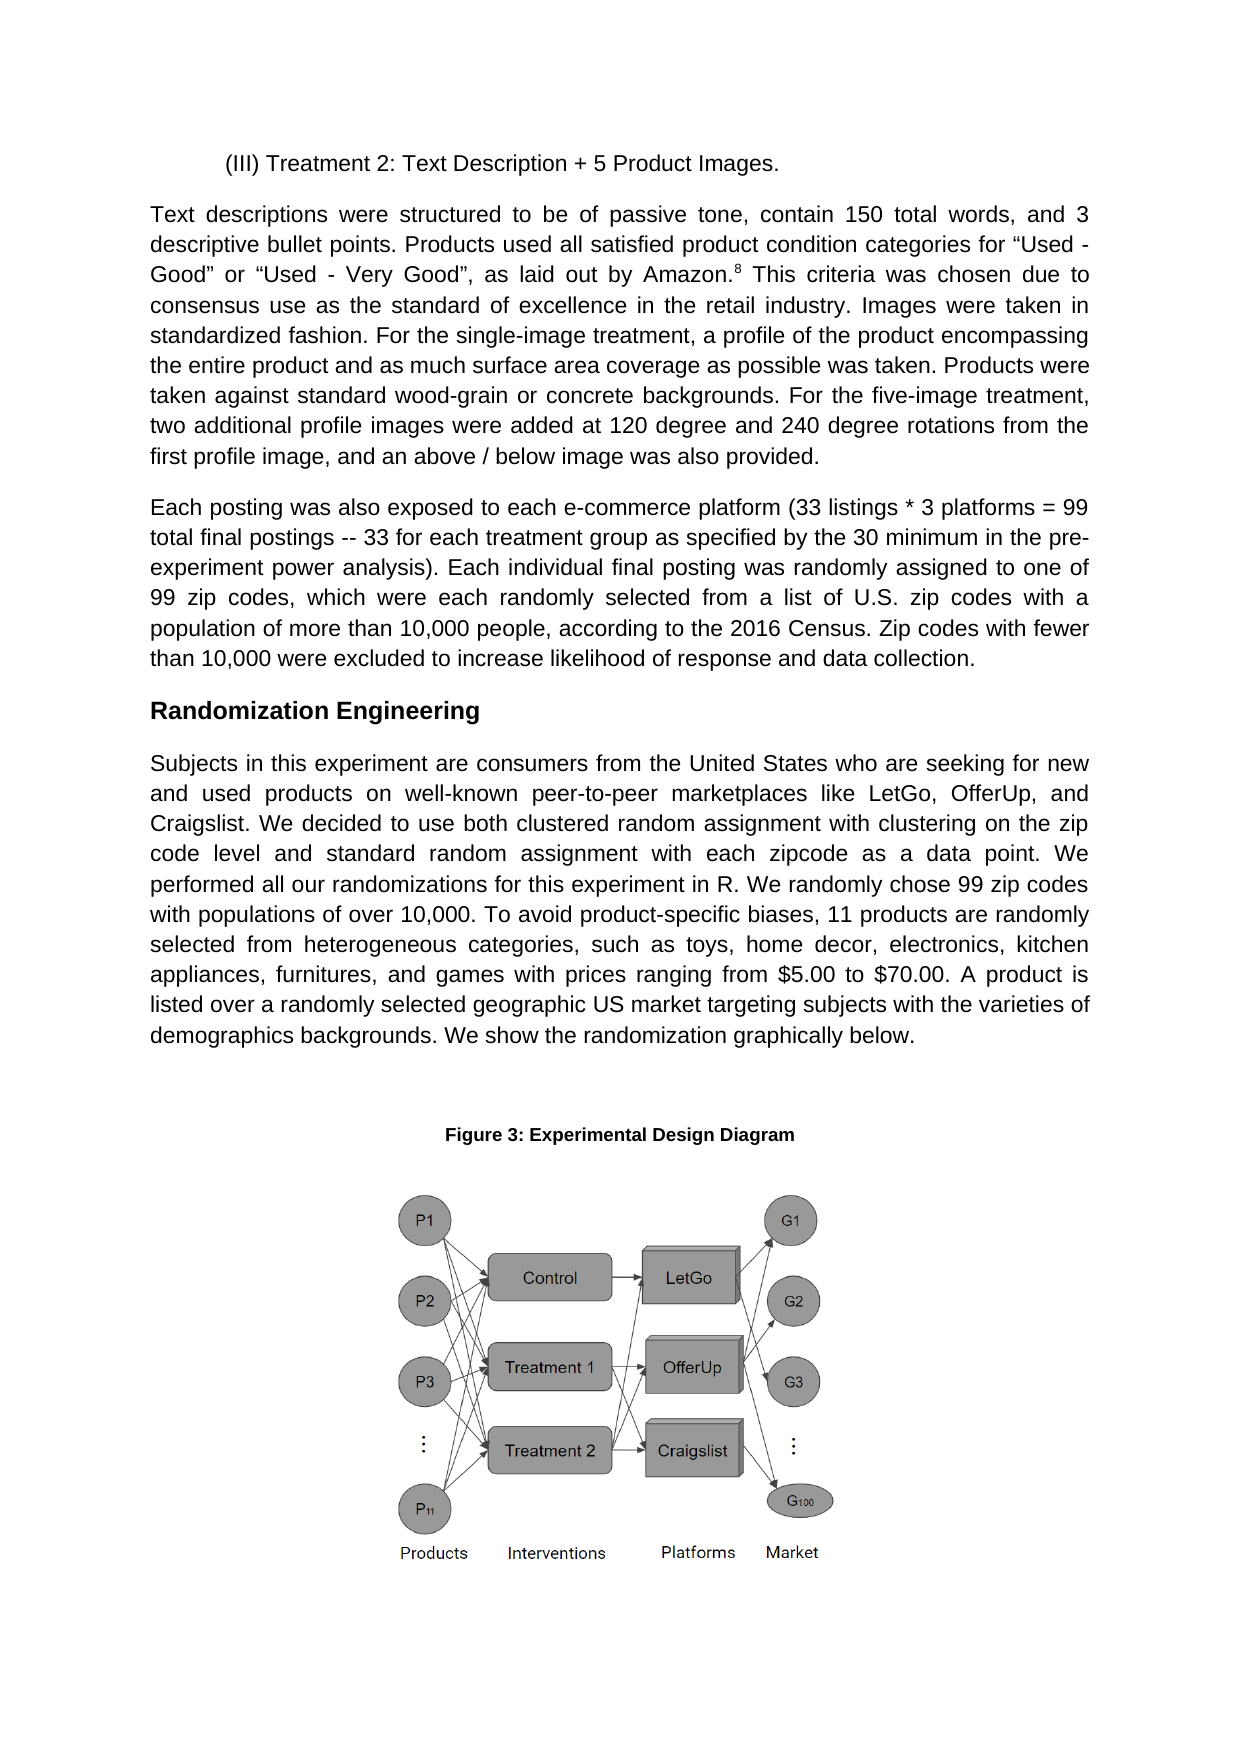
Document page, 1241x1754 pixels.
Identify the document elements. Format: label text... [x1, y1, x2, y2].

picture [384, 1169, 856, 1568]
text Randomization Engineering [150, 696, 1090, 724]
text Each posting was also exposed to each e-commerce platform (33 listings * 3 platforms = 99 total final postings -- 33 for each treatment group as specified by the 30 minimum in the pre-experiment power analysis). Each individual final posting was randomly assigned to one of 99 zip codes, which were each randomly selected from a list of U.S. zip codes with a population of more than 10,000 people, according to the 2016 Census. Zip codes with fewer than 10,000 were excluded to increase likelihood of response and data collection. [150, 494, 1090, 671]
text Figure 3: Experimental Design Diagram [150, 1124, 1090, 1145]
text (III) Treatment 2: Text Description + 5 Product Images. [150, 150, 1090, 176]
text Text descriptions were structured to be of passive tone, contain 150 total words, and 3 descriptive bullet points. Products used all satisfied product condition categories for “Used - Good” or “Used - Very Good”, as laid out by Amazon.8 This criteria was chosen due to consensus use as the standard of excellence in the retail industry. Images were taken in standardized fashion. For the single-image treatment, a profile of the product encompassing the entire product and as much surface area coverage as possible was taken. Products were taken against standard wood-grain or concrete backgrounds. For the five-image treatment, two additional profile images were added at 120 degree and 240 degree rotations from the first profile image, and an above / below image was also provided. [150, 201, 1090, 469]
text Subjects in this experiment are consumers from the United States who are seeking for new and used products on well-known peer-to-peer marketplaces like LetGo, OfferUp, and Craigslist. We decided to use both clustered random assignment with clustering on the zip code level and standard random assignment with each zipcode as a data point. We performed all our randomizations for this experiment in R. We randomly chose 99 zip codes with populations of over 10,000. To avoid product-specific biases, 11 products are randomly selected from heterogeneous categories, such as toys, home decor, electronics, kitchen appliances, furnitures, and games with prices ranging from $5.00 to $70.00. A product is listed over a randomly selected geographic US market targeting subjects with the varieties of demographics backgrounds. We show the randomization graphically below. [150, 750, 1090, 1048]
